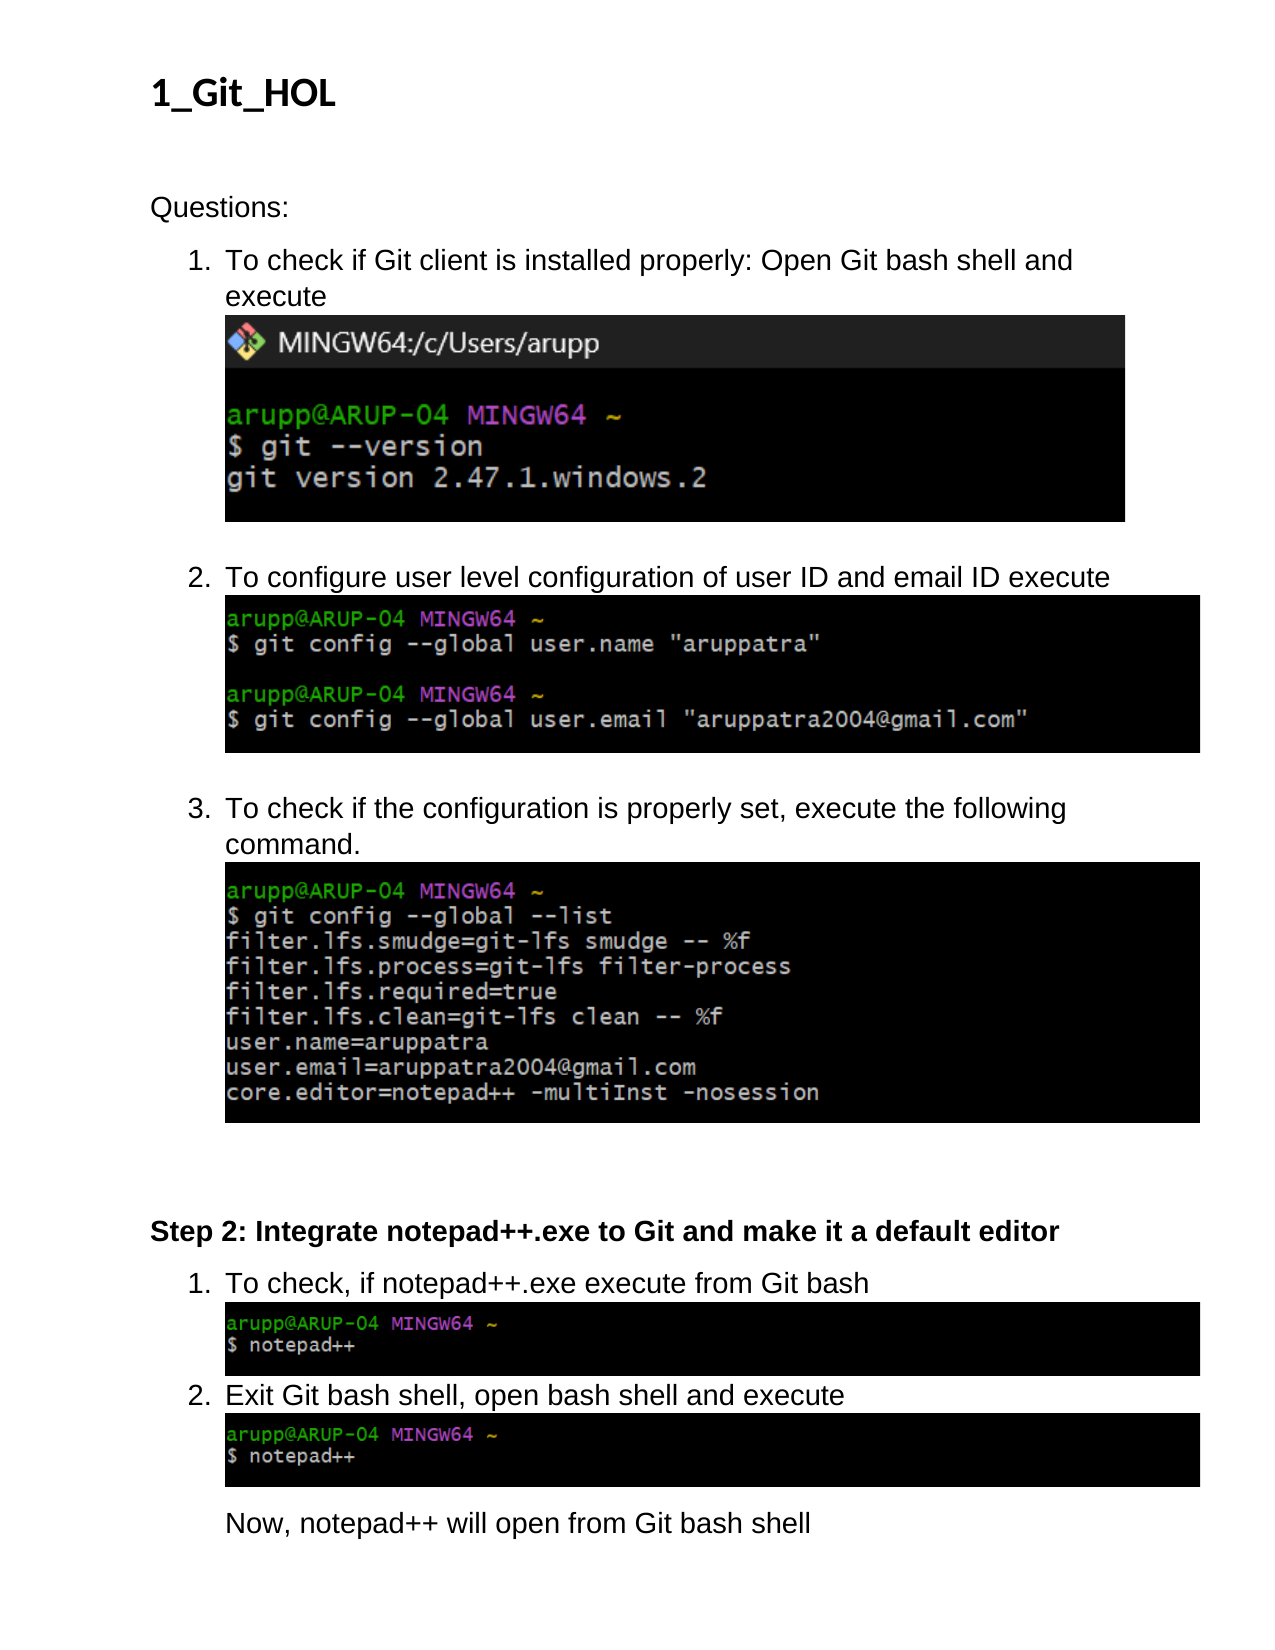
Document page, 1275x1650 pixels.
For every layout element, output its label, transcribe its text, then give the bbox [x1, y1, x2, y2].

picture [225, 1302, 1200, 1376]
picture [225, 595, 1200, 753]
list Exit Git bash shell, open bash shell and execute [187, 1378, 1125, 1411]
list To configure user level configuration of user ID and email ID execute [187, 560, 1125, 593]
text Questions: [150, 190, 1125, 223]
picture [225, 1413, 1200, 1487]
list To check if Git client is installed properly: Open Git bash shell and execute [187, 243, 1125, 312]
picture [225, 315, 1125, 522]
list To check if the configuration is properly set, execute the following command. [187, 791, 1125, 860]
text Now, notepad++ will open from Git bash shell [150, 1506, 1125, 1539]
list To check, if notepad++.exe execute from Git bash [187, 1266, 1125, 1300]
text 1_Git_HOL [150, 66, 1125, 116]
text Step 2: Integrate notepad++.exe to Git and make it a default editor [150, 1214, 1125, 1247]
picture [225, 862, 1200, 1123]
